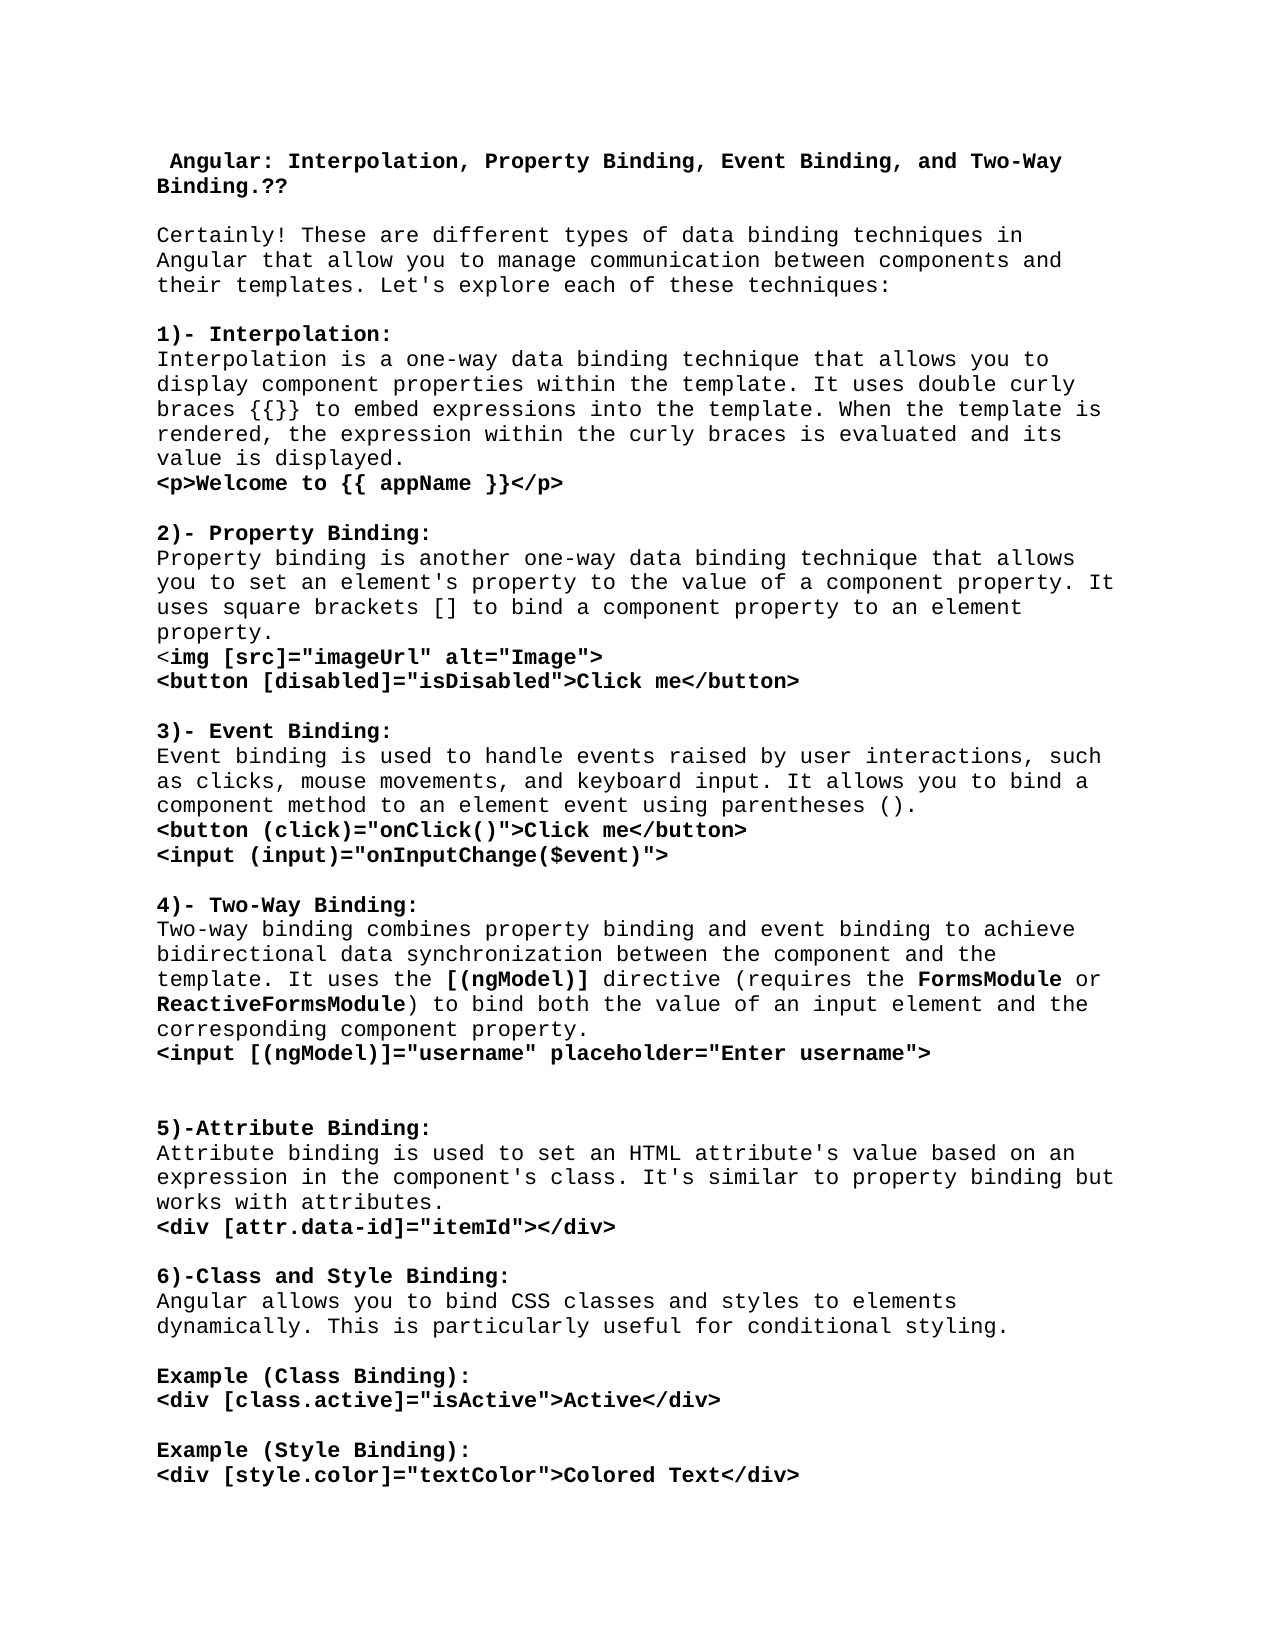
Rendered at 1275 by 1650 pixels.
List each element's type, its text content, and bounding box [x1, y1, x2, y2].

text Certainly! These are different types of data binding techniques in Angular that allow you to manage communication between components and their templates. Let's explore each of these techniques: [156, 224, 1118, 299]
text Two-way binding combines property binding and event binding to achieve bidirectional data synchronization between the component and the template. It uses the [(ngModel)] directive (requires the FormsModule or ReactiveFormsModule) to bind both the value of an input element and the corresponding component property. [156, 918, 1118, 1042]
text 4)- Two-Way Binding: [156, 894, 1118, 918]
text 2)- Property Binding: [156, 522, 1118, 547]
text <p>Welcome to {{ appName }}</p> [156, 472, 1118, 497]
text Interpolation is a one-way data binding technique that allows you to display component properties within the template. It uses double curly braces {{}} to embed expressions into the template. When the template is rendered, the expression within the curly braces is evaluated and its value is displayed. [156, 348, 1118, 472]
text <input [(ngModel)]="username" placeholder="Enter username"> [156, 1042, 1118, 1067]
text <div [style.color]="textColor">Colored Text</div> [156, 1464, 1118, 1489]
text Event binding is used to handle events raised by user interactions, such as clicks, mouse movements, and keyboard input. It allows you to bind a component method to an element event using parentheses (). [156, 745, 1118, 819]
text <input (input)="onInputChange($event)"> [156, 844, 1118, 869]
text 6)-Class and Style Binding: [156, 1266, 1118, 1290]
text Property binding is another one-way data binding technique that allows you to set an element's property to the value of a component property. It uses square brackets [] to bind a component property to an element property. [156, 547, 1118, 646]
text 1)- Interpolation: [156, 323, 1118, 348]
text 5)-Attribute Binding: [156, 1117, 1118, 1142]
text Angular: Interpolation, Property Binding, Event Binding, and Two-Way Binding.?? [156, 150, 1118, 199]
text <div [attr.data-id]="itemId"></div> [156, 1216, 1118, 1241]
text Example (Class Binding): [156, 1365, 1118, 1389]
text <div [class.active]="isActive">Active</div> [156, 1389, 1118, 1414]
text <button [disabled]="isDisabled">Click me</button> [156, 671, 1118, 695]
text Angular allows you to bind CSS classes and styles to elements dynamically. This is particularly useful for conditional styling. [156, 1290, 1118, 1340]
text <img [src]="imageUrl" alt="Image"> [156, 646, 1118, 671]
text Example (Style Binding): [156, 1439, 1118, 1464]
text 3)- Event Binding: [156, 720, 1118, 745]
text Attribute binding is used to set an HTML attribute's value based on an expression in the component's class. It's similar to property binding but works with attributes. [156, 1142, 1118, 1216]
text <button (click)="onClick()">Click me</button> [156, 819, 1118, 844]
